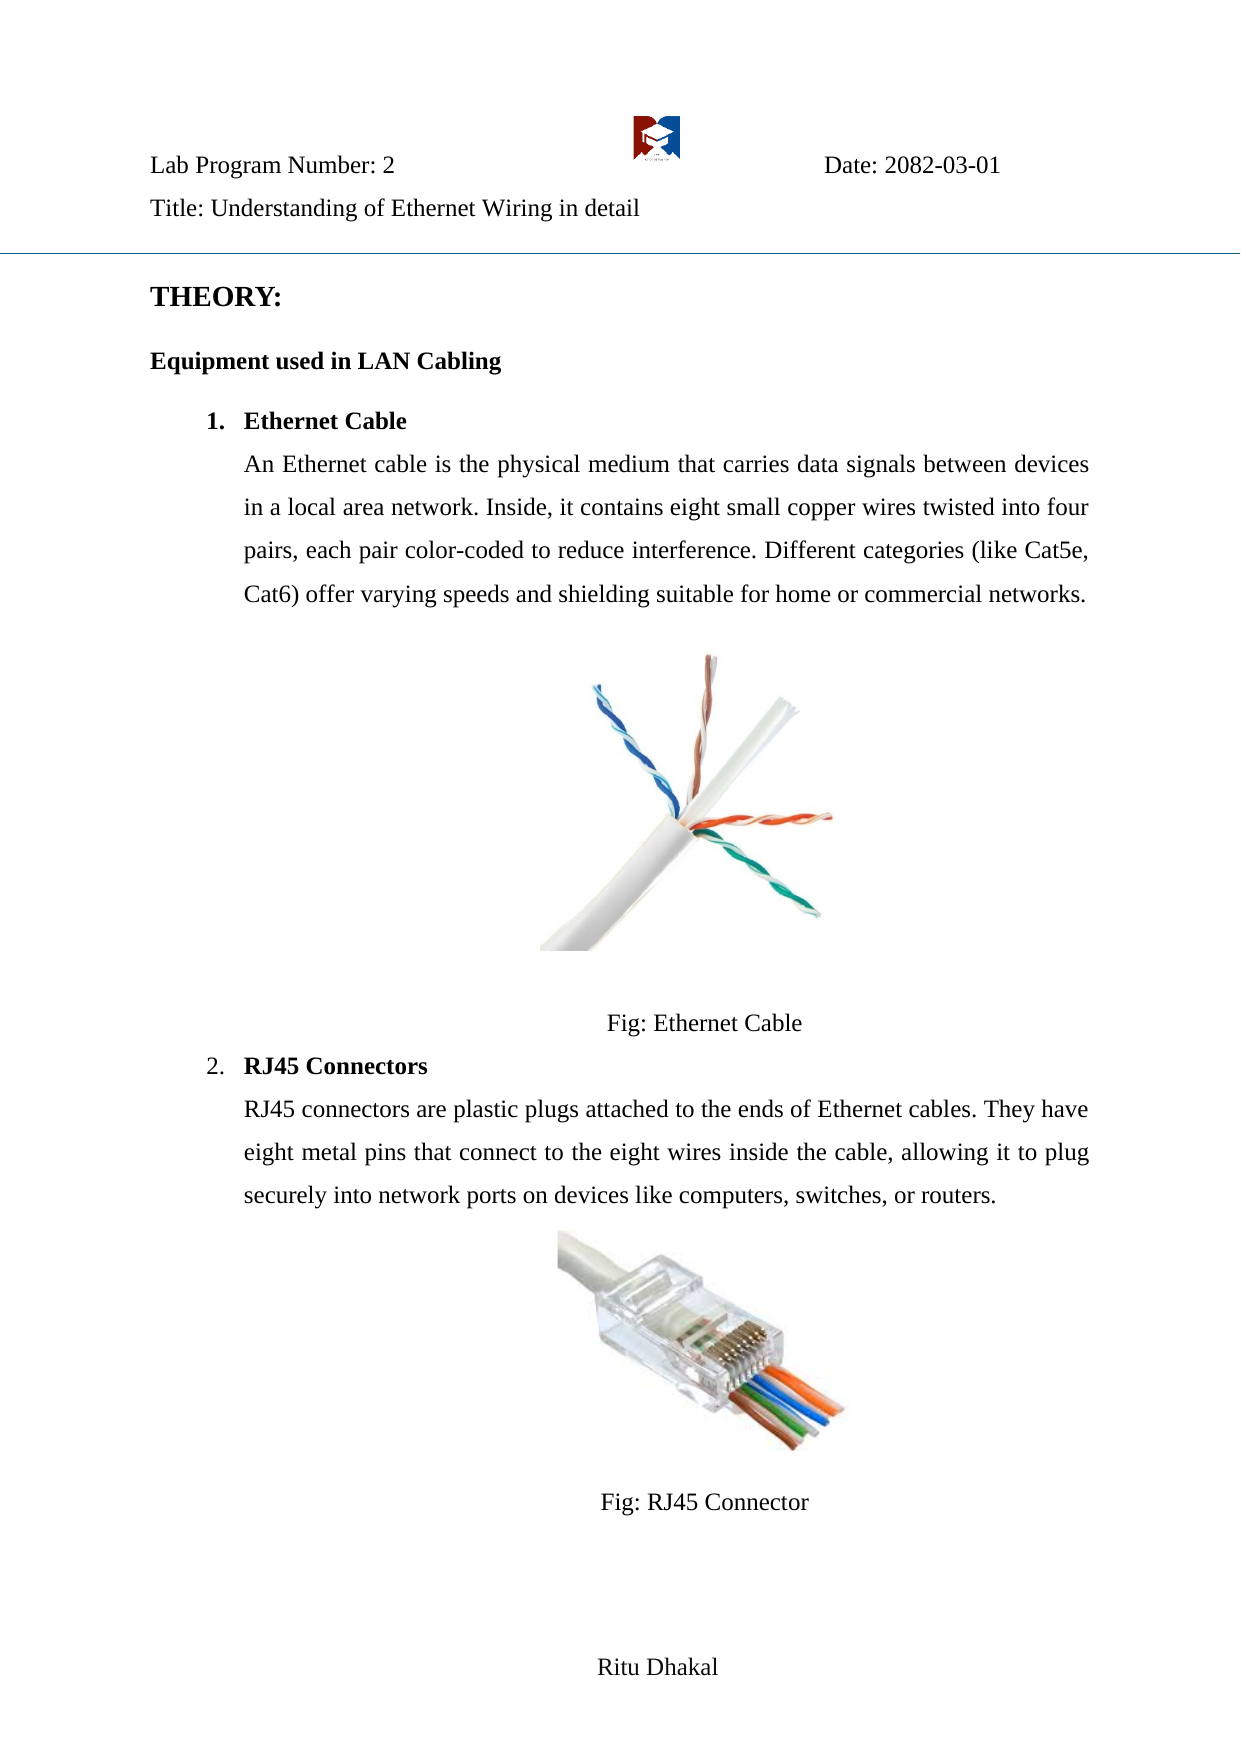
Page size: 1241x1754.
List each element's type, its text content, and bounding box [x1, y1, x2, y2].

list RJ45 Connectors [206, 1051, 1090, 1080]
text Title: Understanding of Ethernet Wiring in detail [150, 193, 1090, 222]
text Fig: Ethernet Cable [319, 1008, 1090, 1037]
picture [633, 116, 680, 161]
text Equipment used in LAN Cabling [150, 346, 1090, 375]
picture [540, 621, 869, 951]
list Ethernet Cable [206, 406, 1090, 435]
text RJ45 connectors are plastic plugs attached to the ends of Ethernet cables. They have eight metal pins that connect to the eight wires inside the cable, allowing it to plug securely into network ports on devices like computers, switches, or routers. [244, 1094, 1090, 1209]
text THEORY: [150, 279, 1090, 313]
text Fig: RJ45 Connector [319, 1487, 1090, 1516]
text Lab Program Number: 2 Date: 2082-03-01 [150, 150, 1090, 179]
picture [557, 1223, 852, 1473]
text An Ethernet cable is the physical medium that carries data signals between devices in a local area network. Inside, it contains eight small copper wires twisted into four pairs, each pair color-coded to reduce interference. Different categories (like Cat5e, Cat6) offer varying speeds and shielding suitable for home or commercial networks. [244, 449, 1090, 607]
